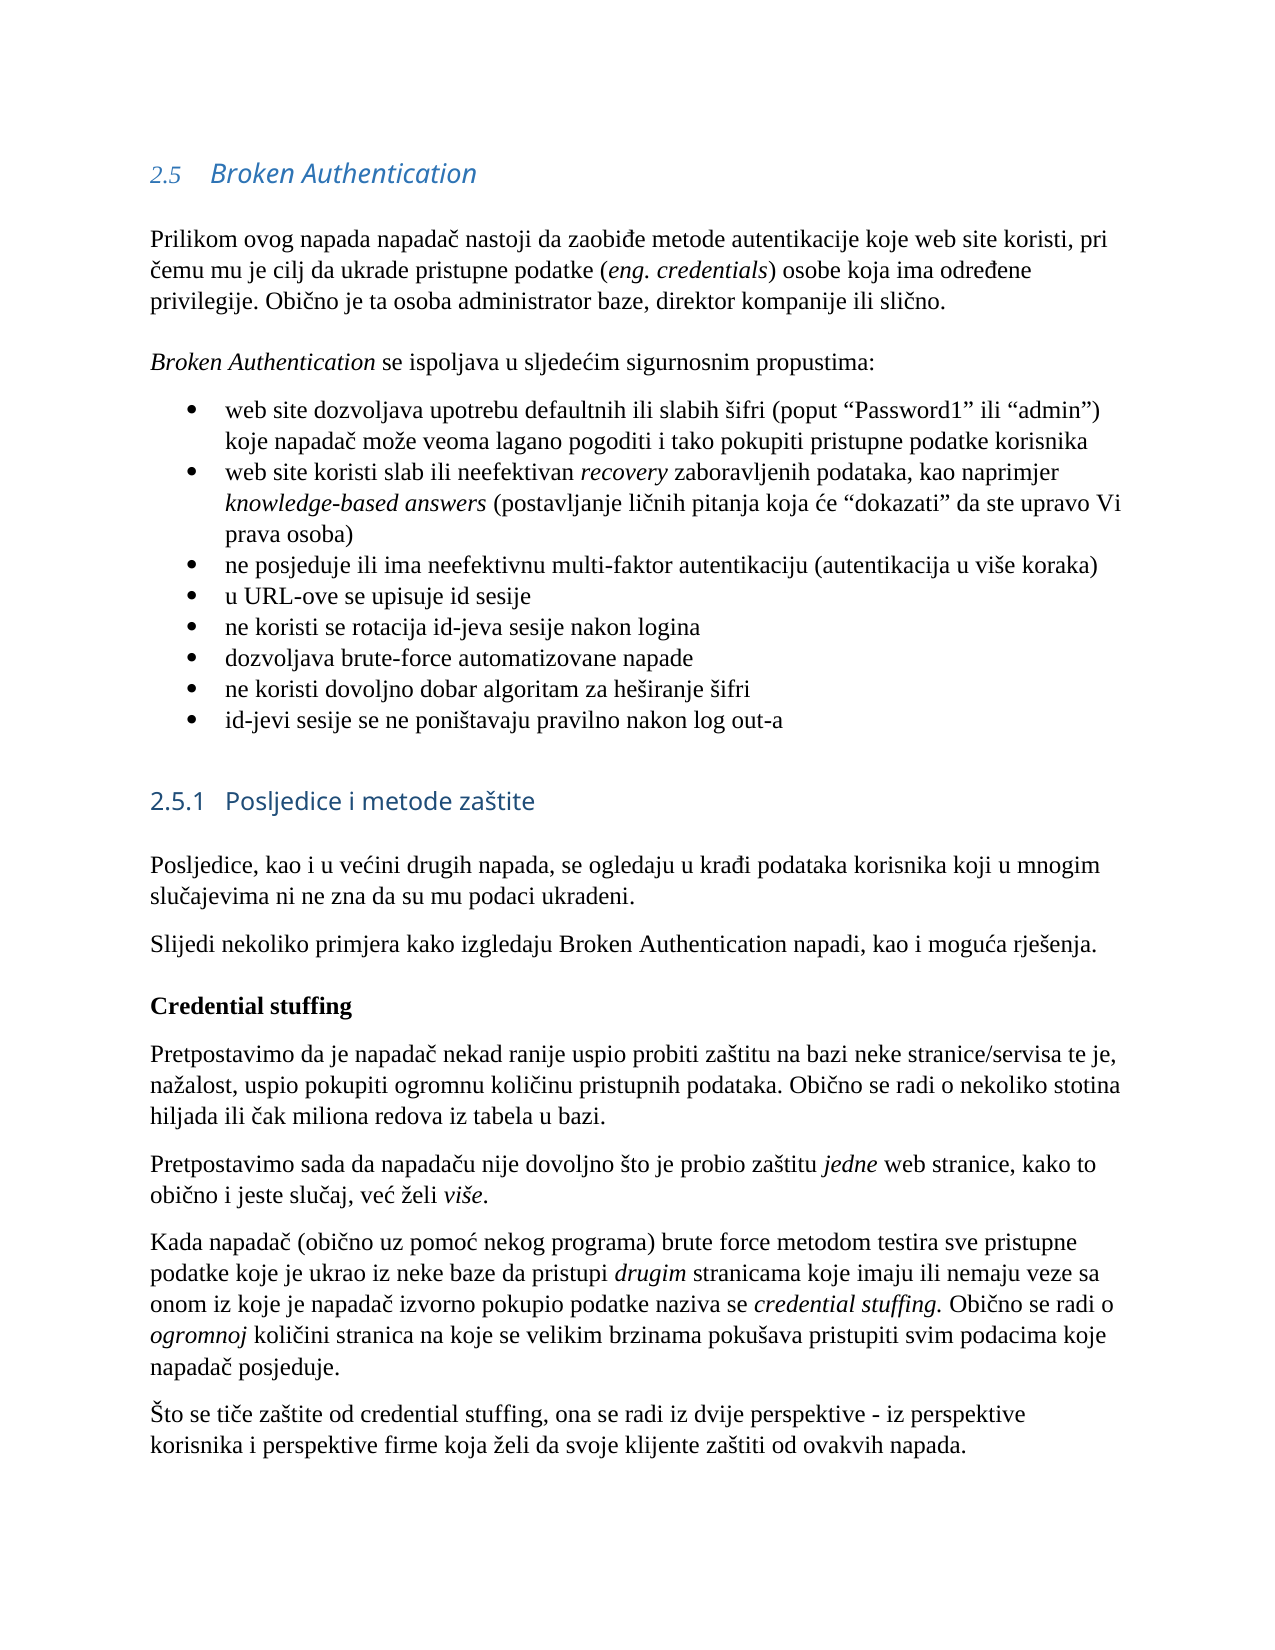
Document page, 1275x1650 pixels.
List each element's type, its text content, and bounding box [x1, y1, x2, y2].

text Pretpostavimo da je napadač nekad ranije uspio probiti zaštitu na bazi neke stranice/servisa te je, nažalost, uspio pokupiti ogromnu količinu pristupnih podataka. Obično se radi o nekoliko stotina hiljada ili čak miliona redova iz tabela u bazi. [150, 1039, 1125, 1130]
text Broken Authentication se ispoljava u sljedećim sigurnosnim propustima: [150, 347, 1125, 376]
list ne koristi se rotacija id-jeva sesije nakon logina [187, 612, 1125, 641]
text Pretpostavimo sada da napadaču nije dovoljno što je probio zaštitu jedne web stranice, kako to obično i jeste slučaj, već želi više. [150, 1149, 1125, 1208]
text Kada napadač (obično uz pomoć nekog programa) brute force metodom testira sve pristupne podatke koje je ukrao iz neke baze da pristupi drugim stranicama koje imaju ili nemaju veze sa onom iz koje je napadač izvorno pokupio podatke naziva se credential stuffing. Obično se radi o ogromnoj količini stranica na koje se velikim brzinama pokušava pristupiti svim podacima koje napadač posjeduje. [150, 1227, 1125, 1380]
list web site koristi slab ili neefektivan recovery zaboravljenih podataka, kao naprimjer knowledge-based answers (postavljanje ličnih pitanja koja će “dokazati” da ste upravo Vi prava osoba) [187, 457, 1125, 548]
subtitle Posljedice i metode zaštite [150, 783, 1125, 817]
subtitle Broken Authentication [150, 154, 1125, 191]
text Posljedice, kao i u većini drugih napada, se ogledaju u krađi podataka korisnika koji u mnogim slučajevima ni ne zna da su mu podaci ukradeni. [150, 820, 1125, 910]
list id-jevi sesije se ne poništavaju pravilno nakon log out-a [187, 706, 1125, 764]
list ne koristi dovoljno dobar algoritam za heširanje šifri [187, 674, 1125, 703]
list ne posjeduje ili ima neefektivnu multi-faktor autentikaciju (autentikacija u više koraka) [187, 550, 1125, 579]
list dozvoljava brute-force automatizovane napade [187, 643, 1125, 672]
text Slijedi nekoliko primjera kako izgledaju Broken Authentication napadi, kao i moguća rješenja. Credential stuffing [150, 929, 1125, 1020]
text Prilikom ovog napada napadač nastoji da zaobiđe metode autentikacije koje web site koristi, pri čemu mu je cilj da ukrade pristupne podatke (eng. credentials) osobe koja ima određene privilegije. Obično je ta osoba administrator baze, direktor kompanije ili slično. [150, 224, 1125, 345]
text Što se tiče zaštite od credential stuffing, ona se radi iz dvije perspektive - iz perspektive korisnika i perspektive firme koja želi da svoje klijente zaštiti od ovakvih napada. [150, 1399, 1125, 1459]
list u URL-ove se upisuje id sesije [187, 581, 1125, 610]
list web site dozvoljava upotrebu defaultnih ili slabih šifri (poput “Password1” ili “admin”) koje napadač može veoma lagano pogoditi i tako pokupiti pristupne podatke korisnika [187, 395, 1125, 455]
